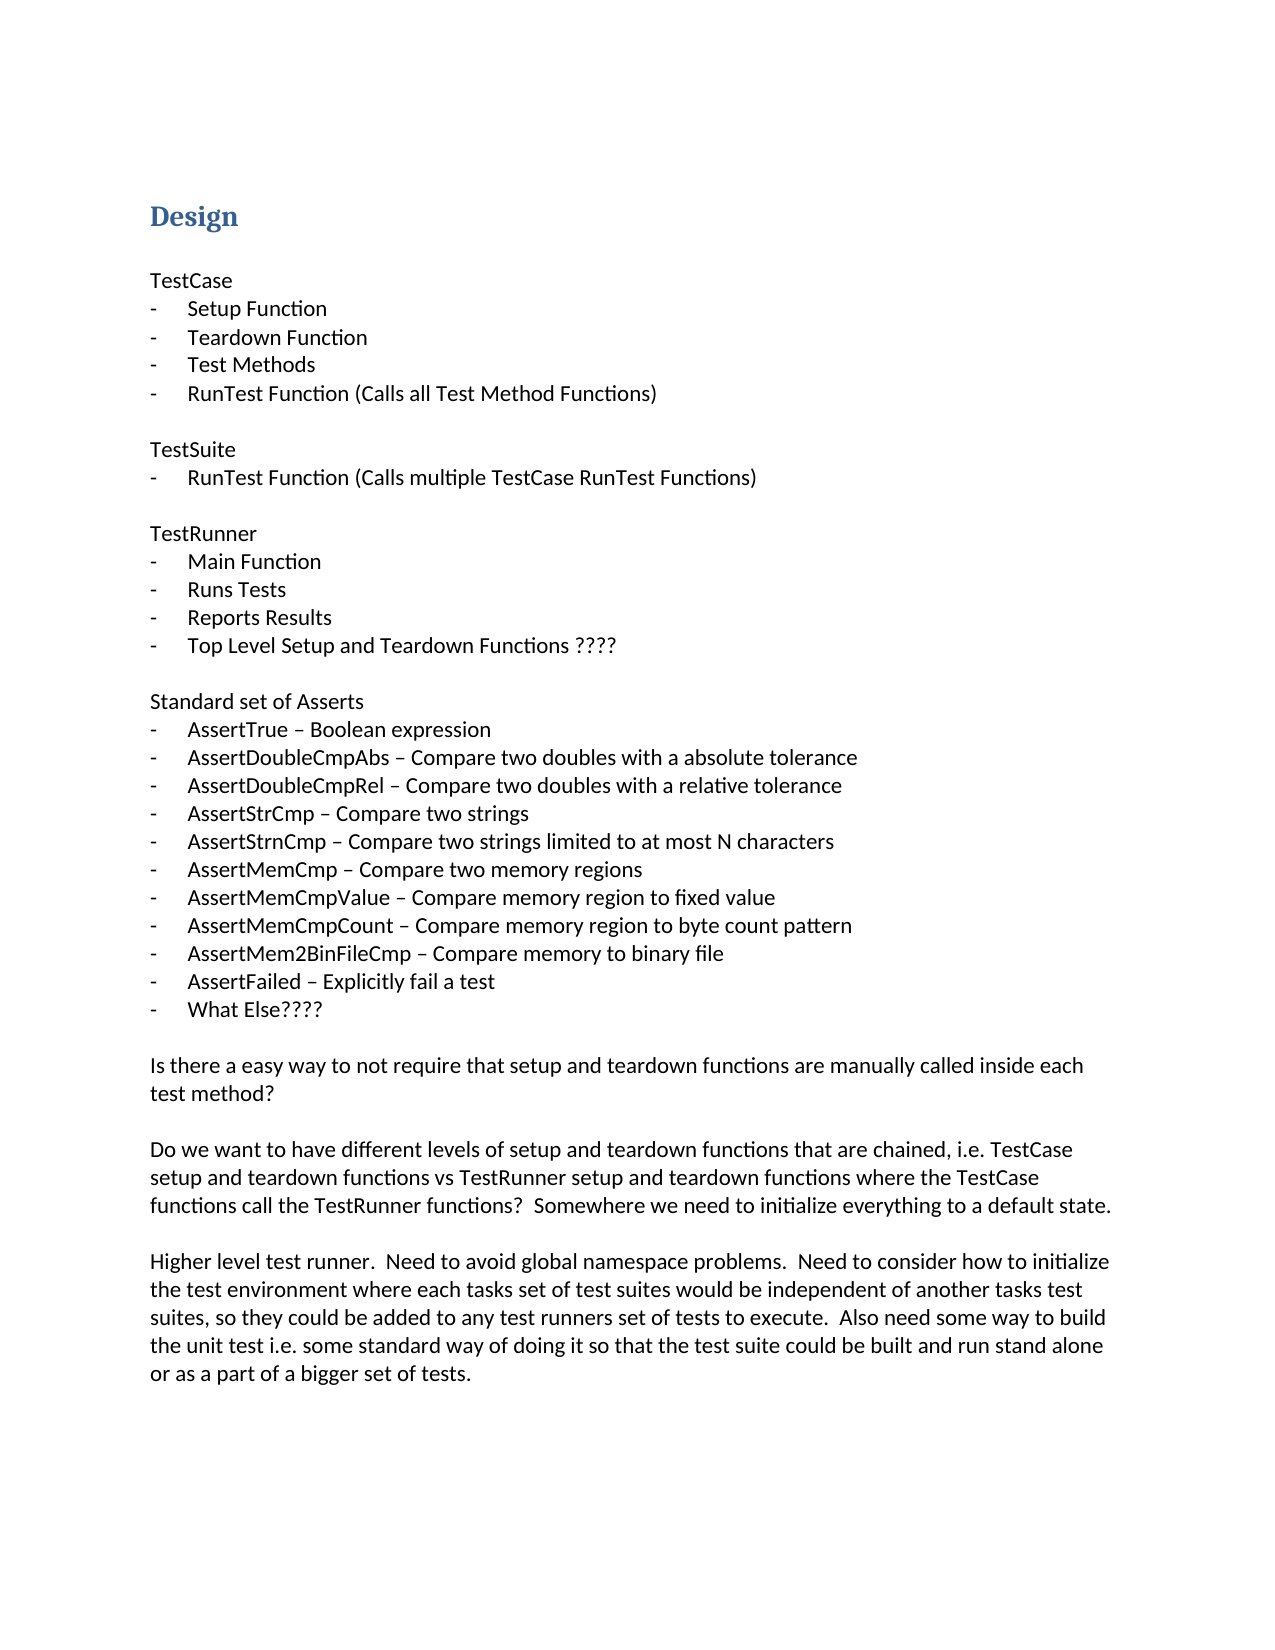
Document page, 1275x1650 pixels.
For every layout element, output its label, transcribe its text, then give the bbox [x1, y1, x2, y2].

text Is there a easy way to not require that setup and teardown functions are manually called inside each test method? [150, 1051, 1125, 1107]
list AssertMemCmpValue – Compare memory region to fixed value [150, 883, 1125, 911]
list AssertStrCmp – Compare two strings [150, 799, 1125, 827]
text Do we want to have different levels of setup and teardown functions that are chained, i.e. TestCase setup and teardown functions vs TestRunner setup and teardown functions where the TestCase functions call the TestRunner functions? Somewhere we need to initialize everything to a default state. [150, 1135, 1125, 1219]
list Test Methods [150, 351, 1125, 379]
list AssertStrnCmp – Compare two strings limited to at most N characters [150, 827, 1125, 855]
list Top Level Setup and Teardown Functions ???? [150, 631, 1125, 659]
text TestCase [150, 267, 1125, 294]
list RunTest Function (Calls multiple TestCase RunTest Functions) [150, 463, 1125, 491]
list RunTest Function (Calls all Test Method Functions) [150, 379, 1125, 407]
list AssertDoubleCmpRel – Compare two doubles with a relative tolerance [150, 771, 1125, 799]
list Runs Tests [150, 575, 1125, 603]
text Higher level test runner. Need to avoid global namespace problems. Need to consider how to initialize the test environment where each tasks set of test suites would be independent of another tasks test suites, so they could be added to any test runners set of tests to execute. Also need some way to build the unit test i.e. some standard way of doing it so that the test suite could be built and run stand alone or as a part of a bigger set of tests. [150, 1247, 1125, 1387]
list What Else???? [150, 995, 1125, 1023]
text Standard set of Asserts [150, 687, 1125, 715]
text TestSuite [150, 435, 1125, 463]
list AssertMemCmp – Compare two memory regions [150, 855, 1125, 883]
list Main Function [150, 547, 1125, 575]
list Teardown Function [150, 323, 1125, 351]
list AssertFailed – Explicitly fail a test [150, 967, 1125, 995]
text TestRunner [150, 519, 1125, 547]
list AssertTrue – Boolean expression [150, 715, 1125, 743]
list Setup Function [150, 294, 1125, 323]
list AssertDoubleCmpAbs – Compare two doubles with a absolute tolerance [150, 743, 1125, 771]
list Reports Results [150, 603, 1125, 631]
subtitle Design [150, 200, 1125, 233]
list AssertMemCmpCount – Compare memory region to byte count pattern [150, 911, 1125, 939]
list AssertMem2BinFileCmp – Compare memory to binary file [150, 939, 1125, 967]
